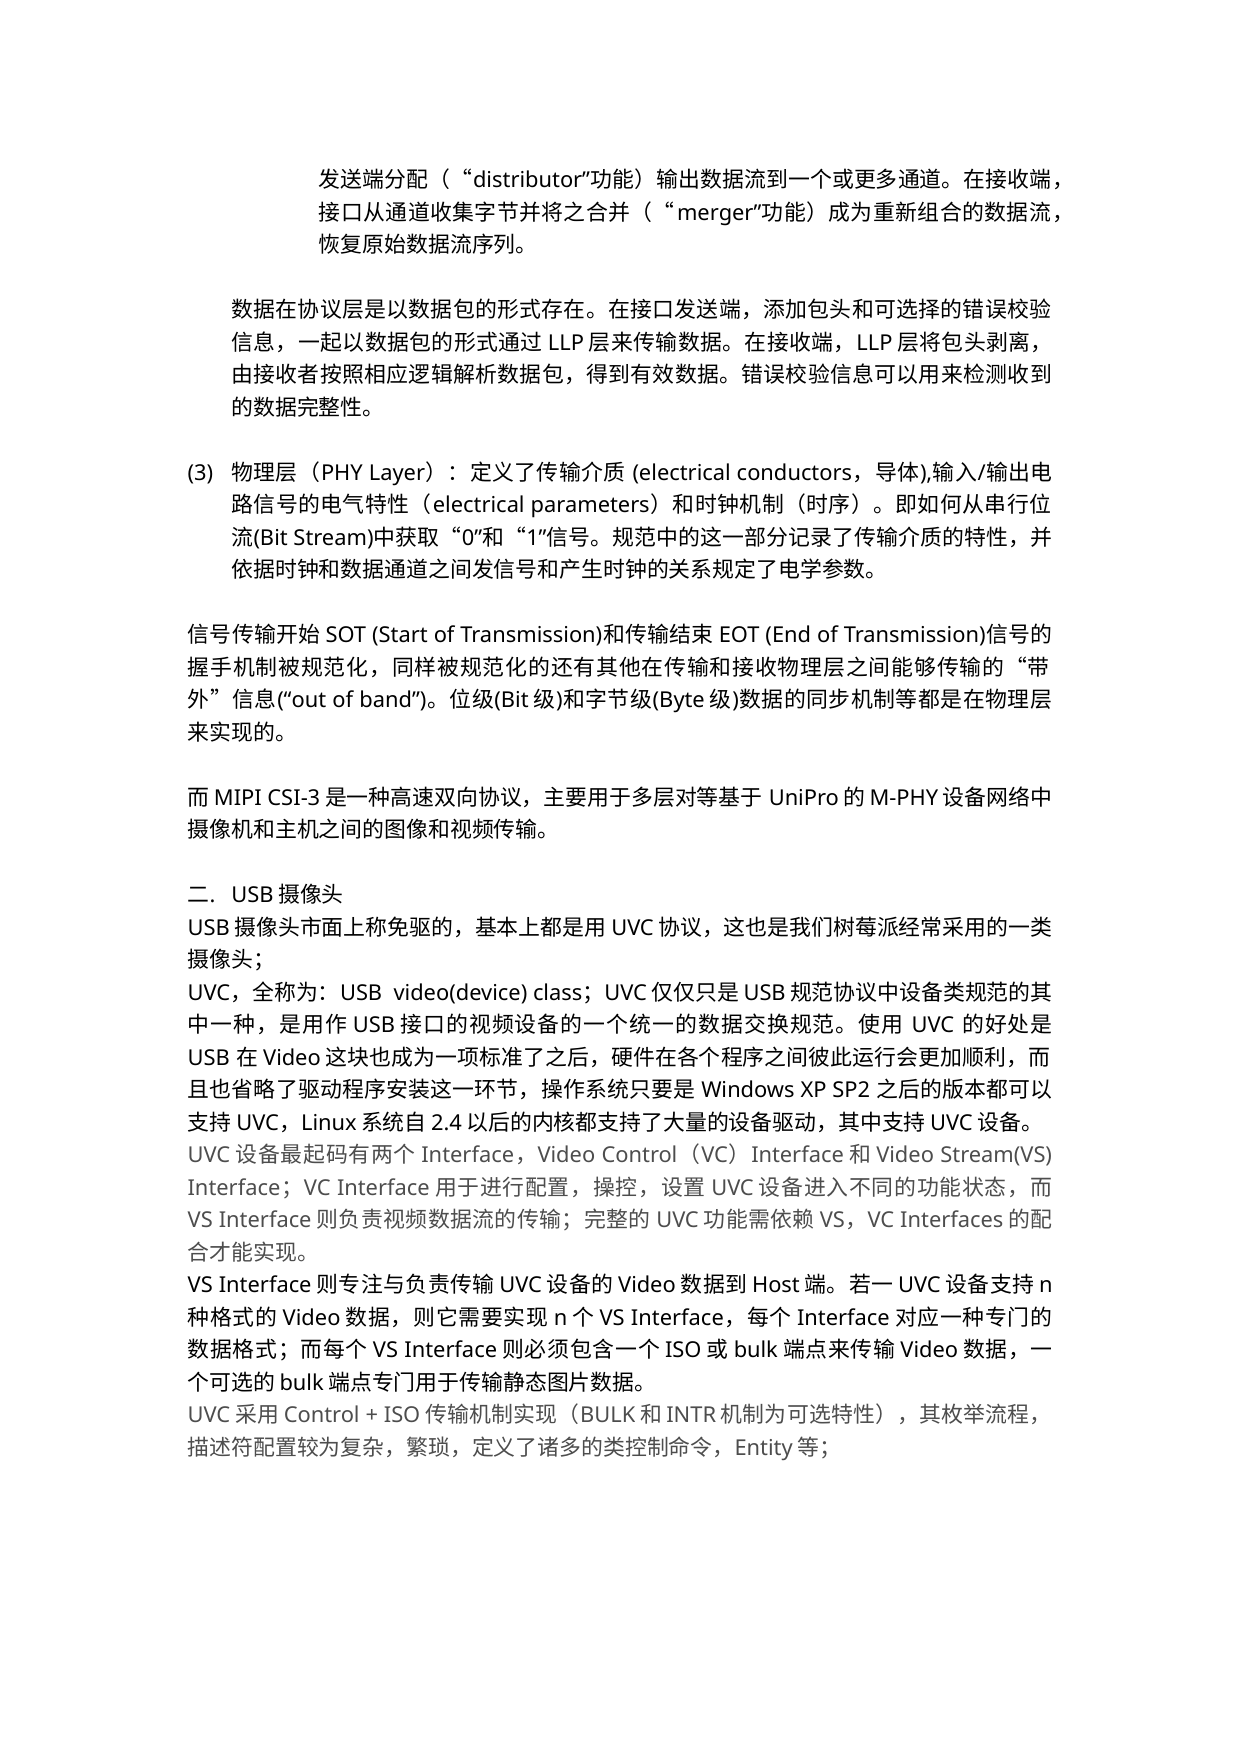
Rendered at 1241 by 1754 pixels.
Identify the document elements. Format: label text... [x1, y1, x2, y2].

text 而MIPI CSI-3是一种高速双向协议，主要用于多层对等基于UniPro的M-PHY设备网络中摄像机和主机之间的图像和视频传输。 [187, 779, 1053, 844]
text 信号传输开始SOT (Start of Transmission)和传输结束EOT (End of Transmission)信号的握手机制被规范化，同样被规范化的还有其他在传输和接收物理层之间能够传输的“带外”信息(“out of band”)。位级(Bit级)和字节级(Byte级)数据的同步机制等都是在物理层来实现的。 [187, 617, 1053, 747]
text USB摄像头市面上称免驱的，基本上都是用UVC协议，这也是我们树莓派经常采用的一类摄像头； [187, 909, 1053, 974]
text 数据在协议层是以数据包的形式存在。在接口发送端，添加包头和可选择的错误校验信息，一起以数据包的形式通过LLP层来传输数据。在接收端，LLP层将包头剥离，由接收者按照相应逻辑解析数据包，得到有效数据。错误校验信息可以用来检测收到的数据完整性。 [231, 292, 1053, 422]
list USB摄像头 [187, 877, 1053, 909]
text VS Interface则专注与负责传输UVC设备的Video数据到Host端。若一UVC设备支持n种格式的Video数据，则它需要实现n个VS Interface，每个Interface对应一种专门的数据格式；而每个VS Interface则必须包含一个ISO或bulk端点来传输Video数据，一个可选的bulk端点专门用于传输静态图片数据。 [187, 1267, 1053, 1397]
list 物理层（PHY Layer）：定义了传输介质 (electrical conductors，导体),输入/输出电路信号的电气特性（electrical parameters）和时钟机制（时序）。即如何从串行位流(Bit Stream)中获取“0”和“1”信号。规范中的这一部分记录了传输介质的特性，并依据时钟和数据通道之间发信号和产生时钟的关系规定了电学参数。 [187, 454, 1053, 584]
text UVC，全称为：USB video(device) class；UVC仅仅只是USB规范协议中设备类规范的其中一种，是用作USB接口的视频设备的一个统一的数据交换规范。使用 UVC 的好处是USB 在 Video这块也成为一项标准了之后，硬件在各个程序之间彼此运行会更加顺利，而且也省略了驱动程序安装这一环节，操作系统只要是 Windows XP SP2 之后的版本都可以支持 UVC，Linux系统自2.4以后的内核都支持了大量的设备驱动，其中支持UVC设备。 [187, 974, 1053, 1137]
text UVC设备最起码有两个Interface，Video Control（VC）Interface和Video Stream(VS) Interface；VC Interface用于进行配置，操控，设置UVC设备进入不同的功能状态，而VS Interface则负责视频数据流的传输；完整的UVC功能需依赖VS，VC Interfaces的配合才能实现。 [187, 1137, 1053, 1267]
text UVC采用Control + ISO传输机制实现（BULK和INTR机制为可选特性），其枚举流程，描述符配置较为复杂，繁琐，定义了诸多的类控制命令，Entity等； [187, 1397, 1053, 1462]
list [275, 162, 1053, 259]
